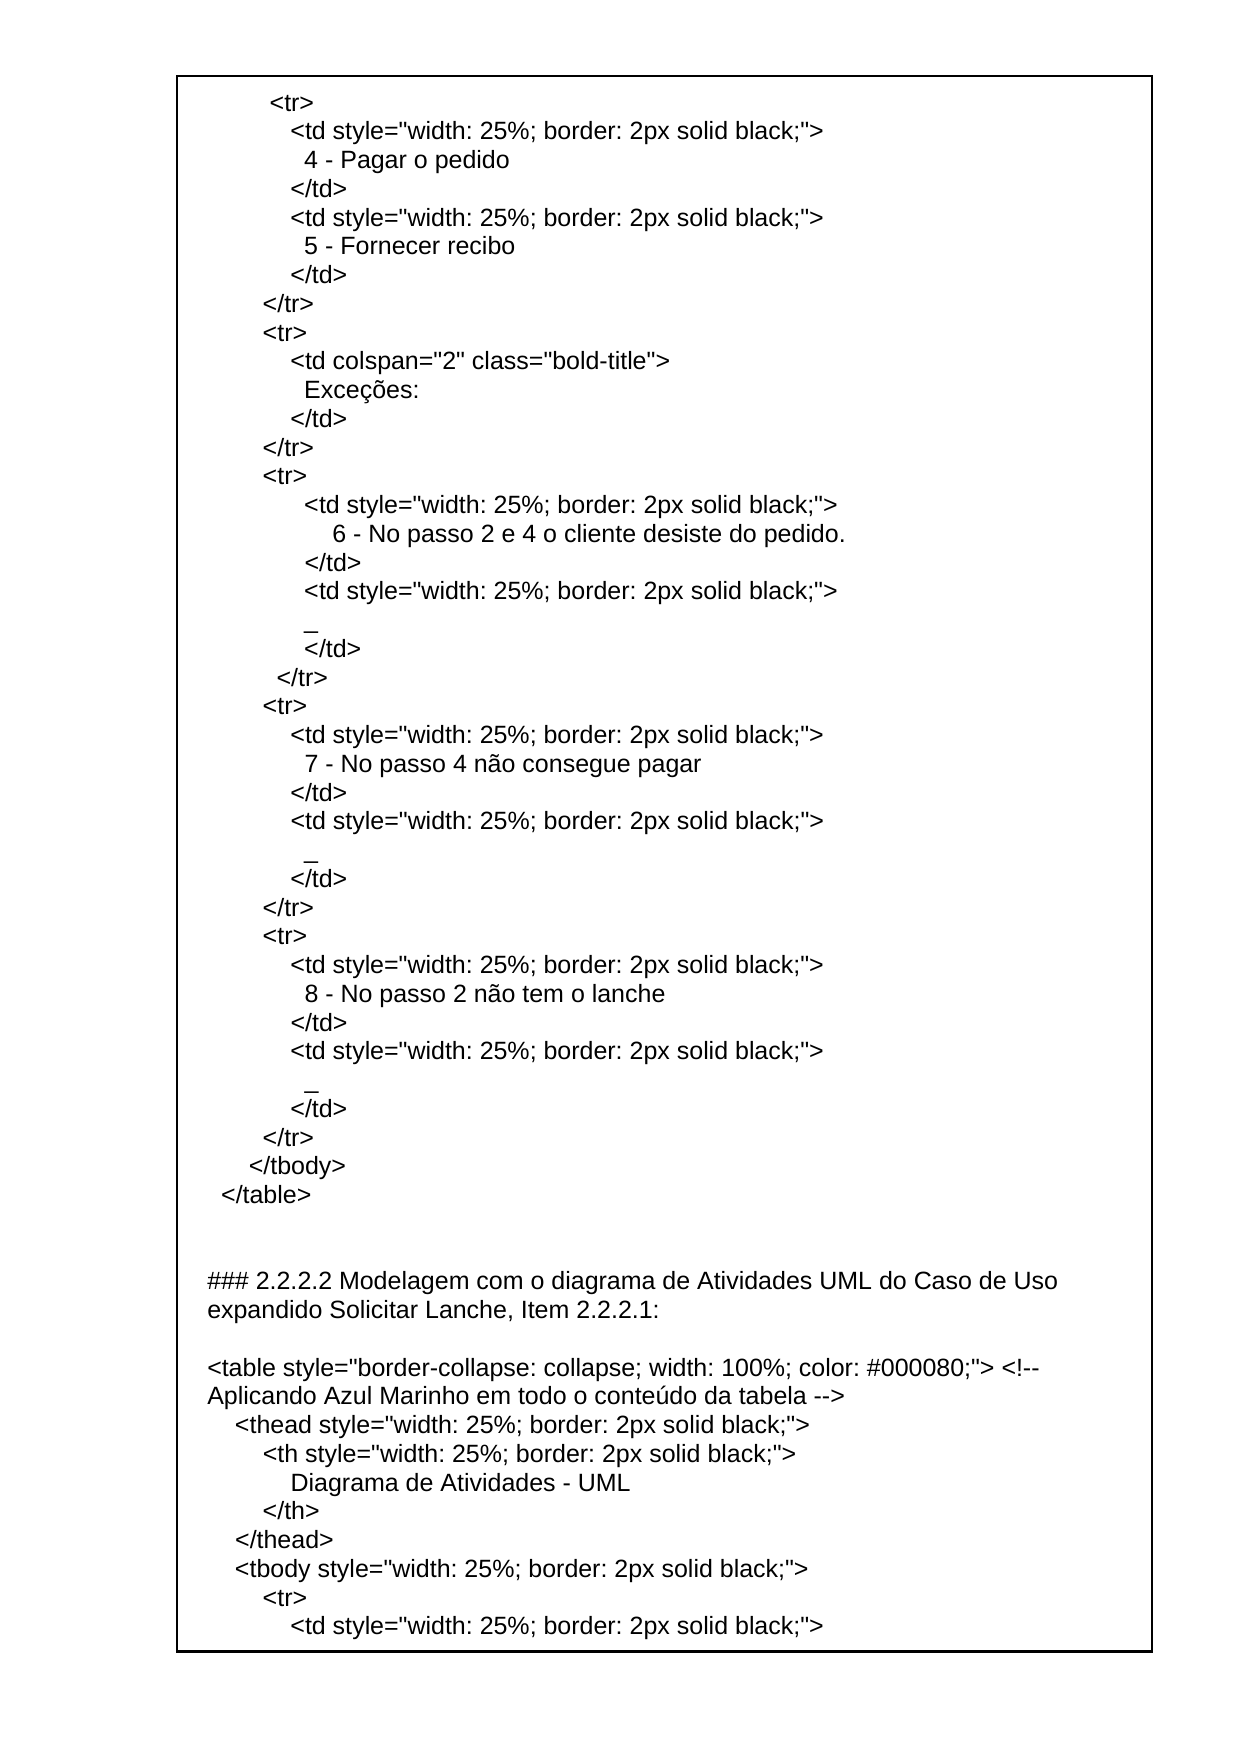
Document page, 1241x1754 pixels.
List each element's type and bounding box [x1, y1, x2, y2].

table_header [178, 77, 1151, 1650]
